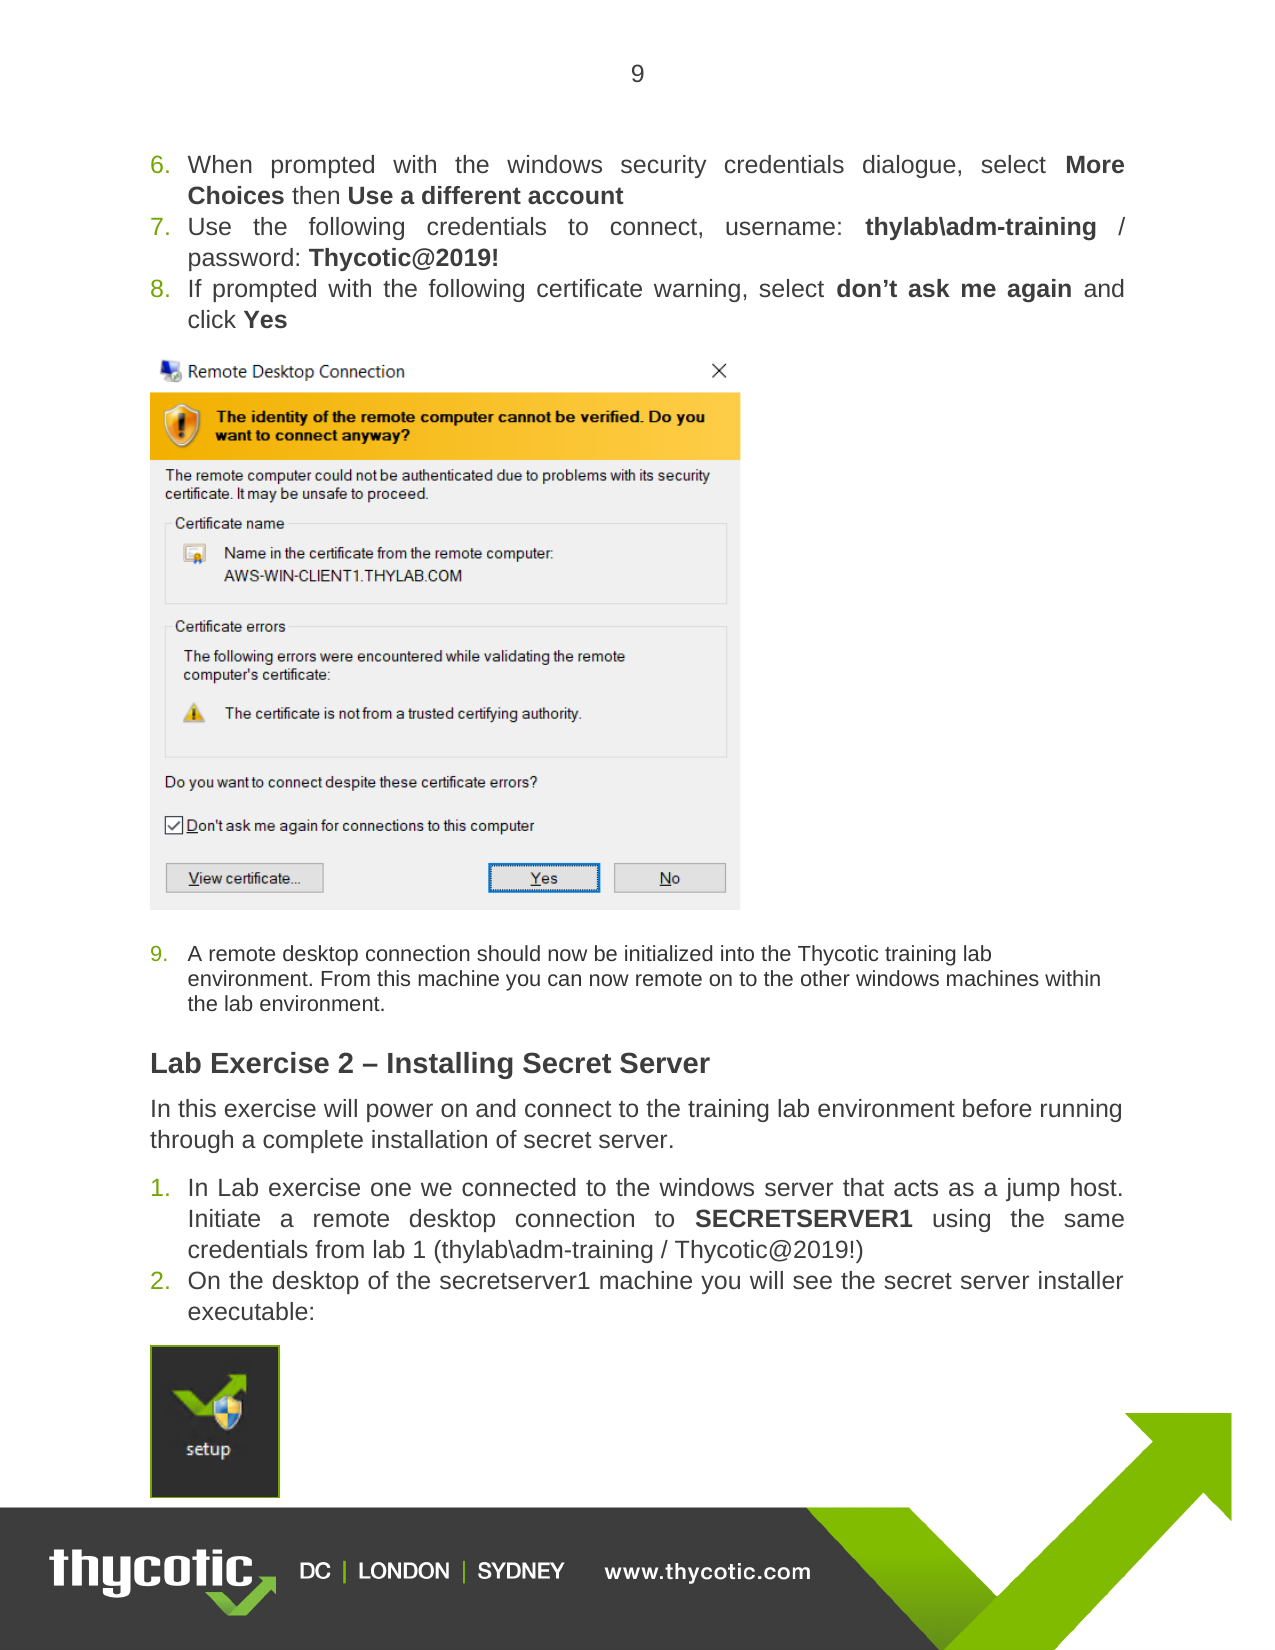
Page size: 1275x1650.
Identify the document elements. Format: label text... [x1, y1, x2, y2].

list When prompted with the windows security credentials dialogue, select More Choices then Use a different account [150, 150, 1125, 210]
list On the desktop of the secretserver1 machine you will see the secret server installer executable: [150, 1266, 1125, 1326]
text In this exercise will power on and connect to the training lab environment before running through a complete installation of secret server. [150, 1094, 1125, 1154]
list A remote desktop connection should now be initialized into the Thycotic training lab environment. From this machine you can now remote on to the other windows machines within the lab environment. [150, 941, 1125, 1017]
picture [152, 1347, 278, 1497]
subtitle Lab Exercise 2 – Installing Secret Server [150, 1046, 1125, 1079]
picture [0, 1413, 1273, 1650]
list Use the following credentials to connect, username: thylab\adm-training / password: Thycotic@2019! [150, 212, 1125, 272]
list In Lab exercise one we connected to the windows server that acts as a jump host. Initiate a remote desktop connection to SECRETSERVER1 using the same credentials from lab 1 (thylab\adm-training / Thycotic@2019!) [150, 1173, 1125, 1264]
list If prompted with the following certificate warning, select don’t ask me again and click Yes [150, 274, 1125, 334]
picture [150, 352, 741, 910]
